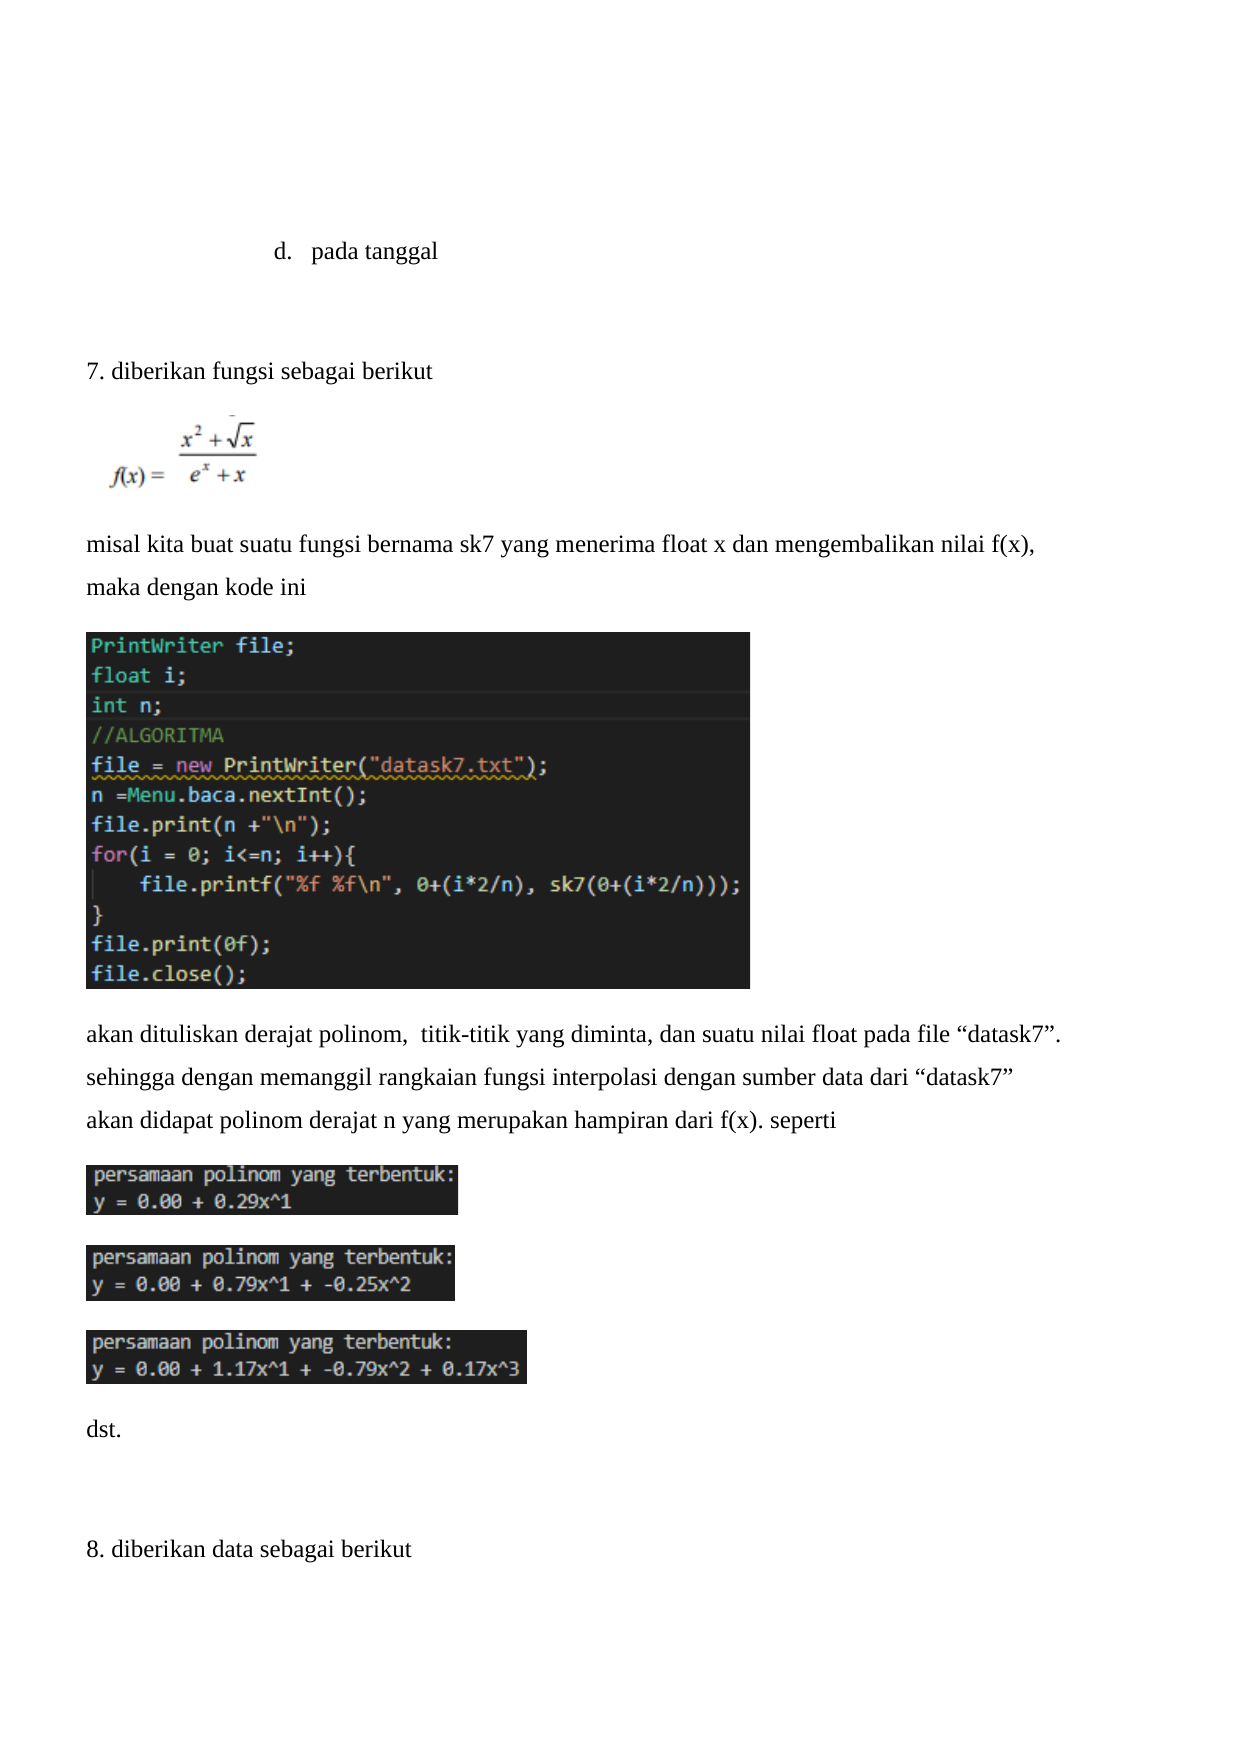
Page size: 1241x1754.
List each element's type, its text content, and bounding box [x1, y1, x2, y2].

text 7. diberikan fungsi sebagai berikut [86, 356, 1063, 384]
picture [86, 632, 751, 989]
text dst. [86, 1414, 1063, 1443]
picture [86, 1165, 459, 1215]
picture [86, 1330, 527, 1384]
text misal kita buat suatu fungsi bernama sk7 yang menerima float x dan mengembalikan nilai f(x), maka dengan kode ini [86, 529, 1063, 601]
list pada tanggal [274, 236, 1063, 265]
picture [86, 415, 298, 499]
text akan dituliskan derajat polinom, titik-titik yang diminta, dan suatu nilai float pada file “datask7”. sehingga dengan memanggil rangkaian fungsi interpolasi dengan sumber data dari “datask7” akan didapat polinom derajat n yang merupakan hampiran dari f(x). seperti [86, 1019, 1063, 1134]
picture [86, 1245, 455, 1301]
text 8. diberikan data sebagai berikut [86, 1534, 1063, 1563]
